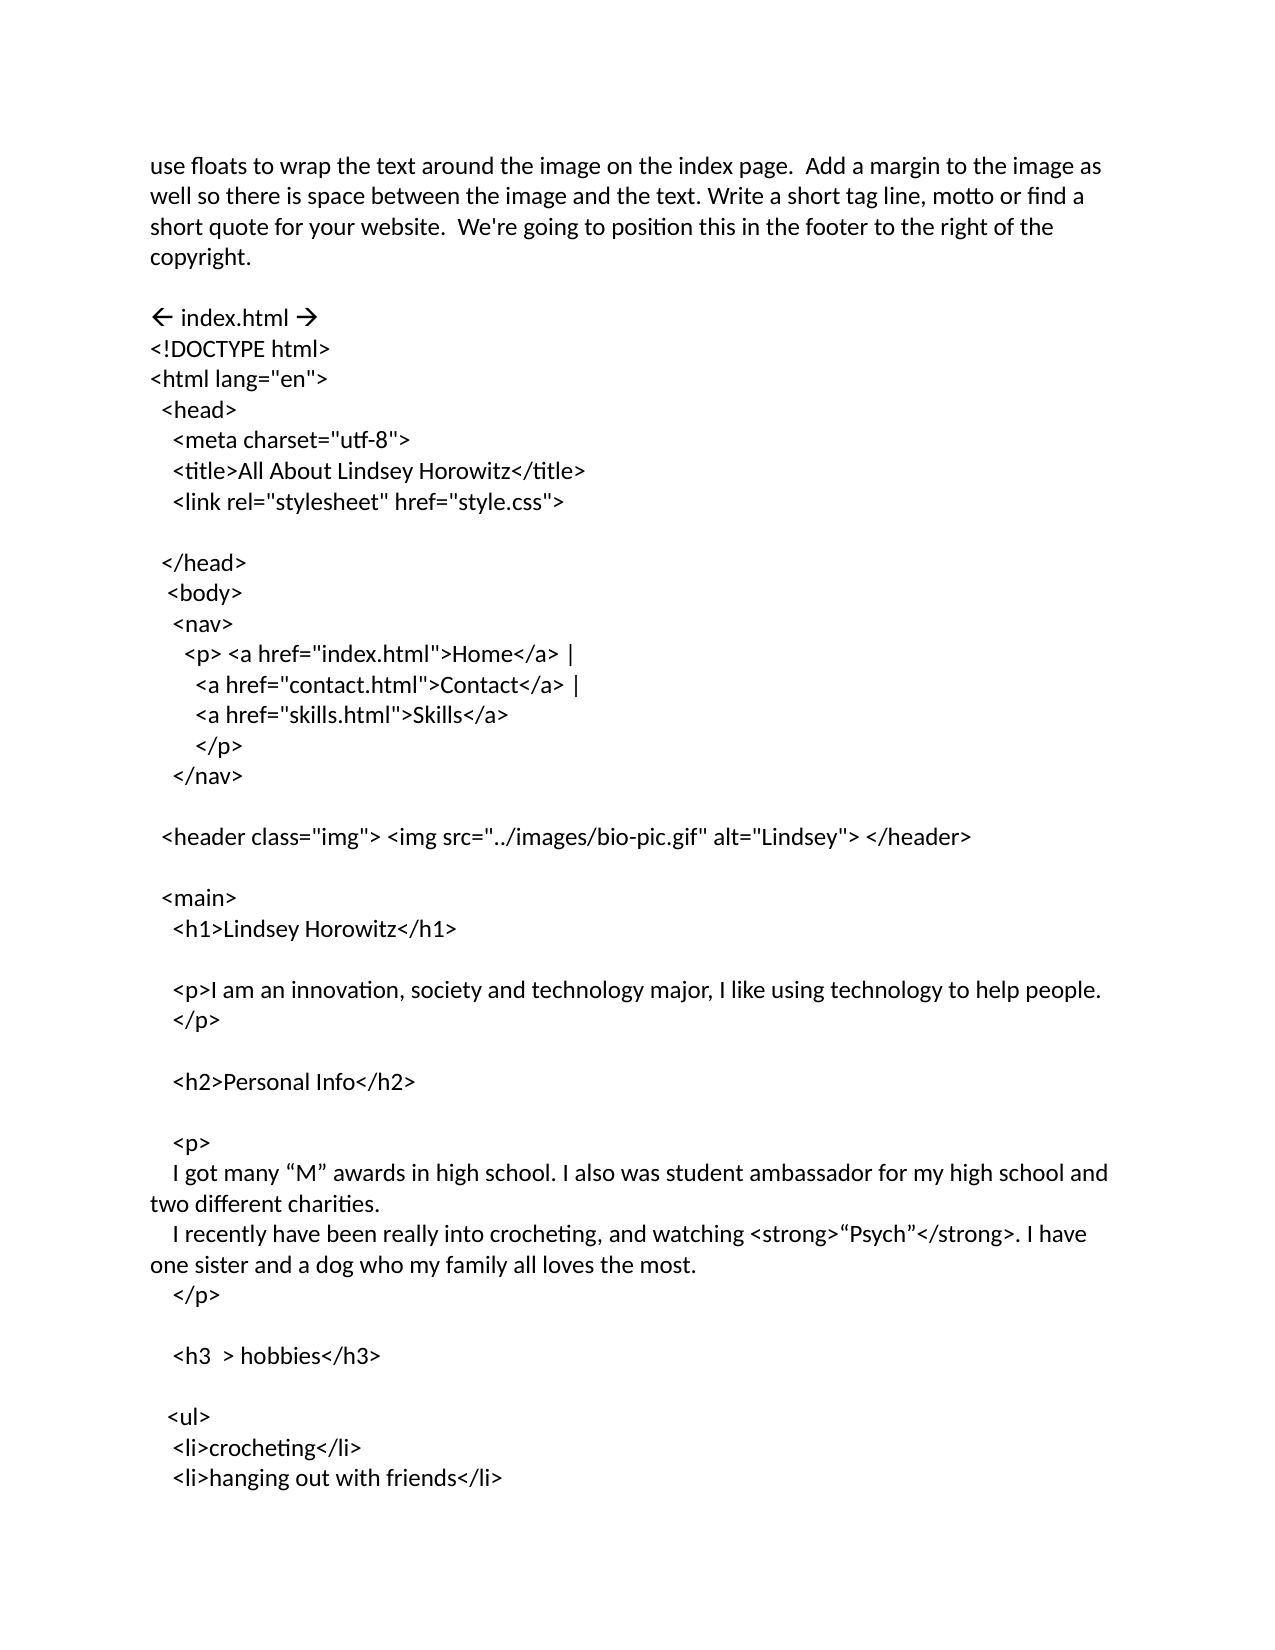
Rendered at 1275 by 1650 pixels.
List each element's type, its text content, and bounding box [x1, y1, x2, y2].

text <main> [150, 882, 1125, 913]
text <header class="img"> <img src="../images/bio-pic.gif" alt="Lindsey"> </header> [150, 821, 1125, 852]
text index.html [150, 303, 1125, 333]
text I got many “M” awards in high school. I also was student ambassador for my high school and two different charities. [150, 1157, 1125, 1218]
text </p> [150, 730, 1125, 760]
text <h3 > hobbies</h3> [150, 1340, 1125, 1371]
text <a href="skills.html">Skills</a> [150, 699, 1125, 730]
text <title>All About Lindsey Horowitz</title> [150, 455, 1125, 486]
text <p> [150, 1127, 1125, 1157]
text <body> [150, 577, 1125, 608]
text <a href="contact.html">Contact</a> | [150, 669, 1125, 699]
text <p> <a href="index.html">Home</a> | [150, 638, 1125, 669]
text <link rel="stylesheet" href="style.css"> [150, 486, 1125, 516]
text I recently have been really into crocheting, and watching <strong>“Psych”</strong>. I have one sister and a dog who my family all loves the most. [150, 1218, 1125, 1279]
text <html lang="en"> [150, 364, 1125, 394]
text <meta charset="utf-8"> [150, 425, 1125, 455]
text </p> [150, 1004, 1125, 1035]
text <li>hanging out with friends</li> [150, 1462, 1125, 1493]
text <nav> [150, 608, 1125, 638]
text </p> [150, 1279, 1125, 1310]
text <li>crocheting</li> [150, 1432, 1125, 1462]
text <head> [150, 394, 1125, 425]
text </head> [150, 547, 1125, 577]
text <p>I am an innovation, society and technology major, I like using technology to help people. [150, 974, 1125, 1004]
text <ul> [150, 1401, 1125, 1432]
text </nav> [150, 760, 1125, 791]
text <!DOCTYPE html> [150, 333, 1125, 364]
text use floats to wrap the text around the image on the index page. Add a margin to the image as well so there is space between the image and the text. Write a short tag line, motto or find a short quote for your website. We're going to position this in the footer to the right of the copyright. [150, 150, 1125, 272]
text <h1>Lindsey Horowitz</h1> [150, 913, 1125, 943]
text <h2>Personal Info</h2> [150, 1066, 1125, 1096]
